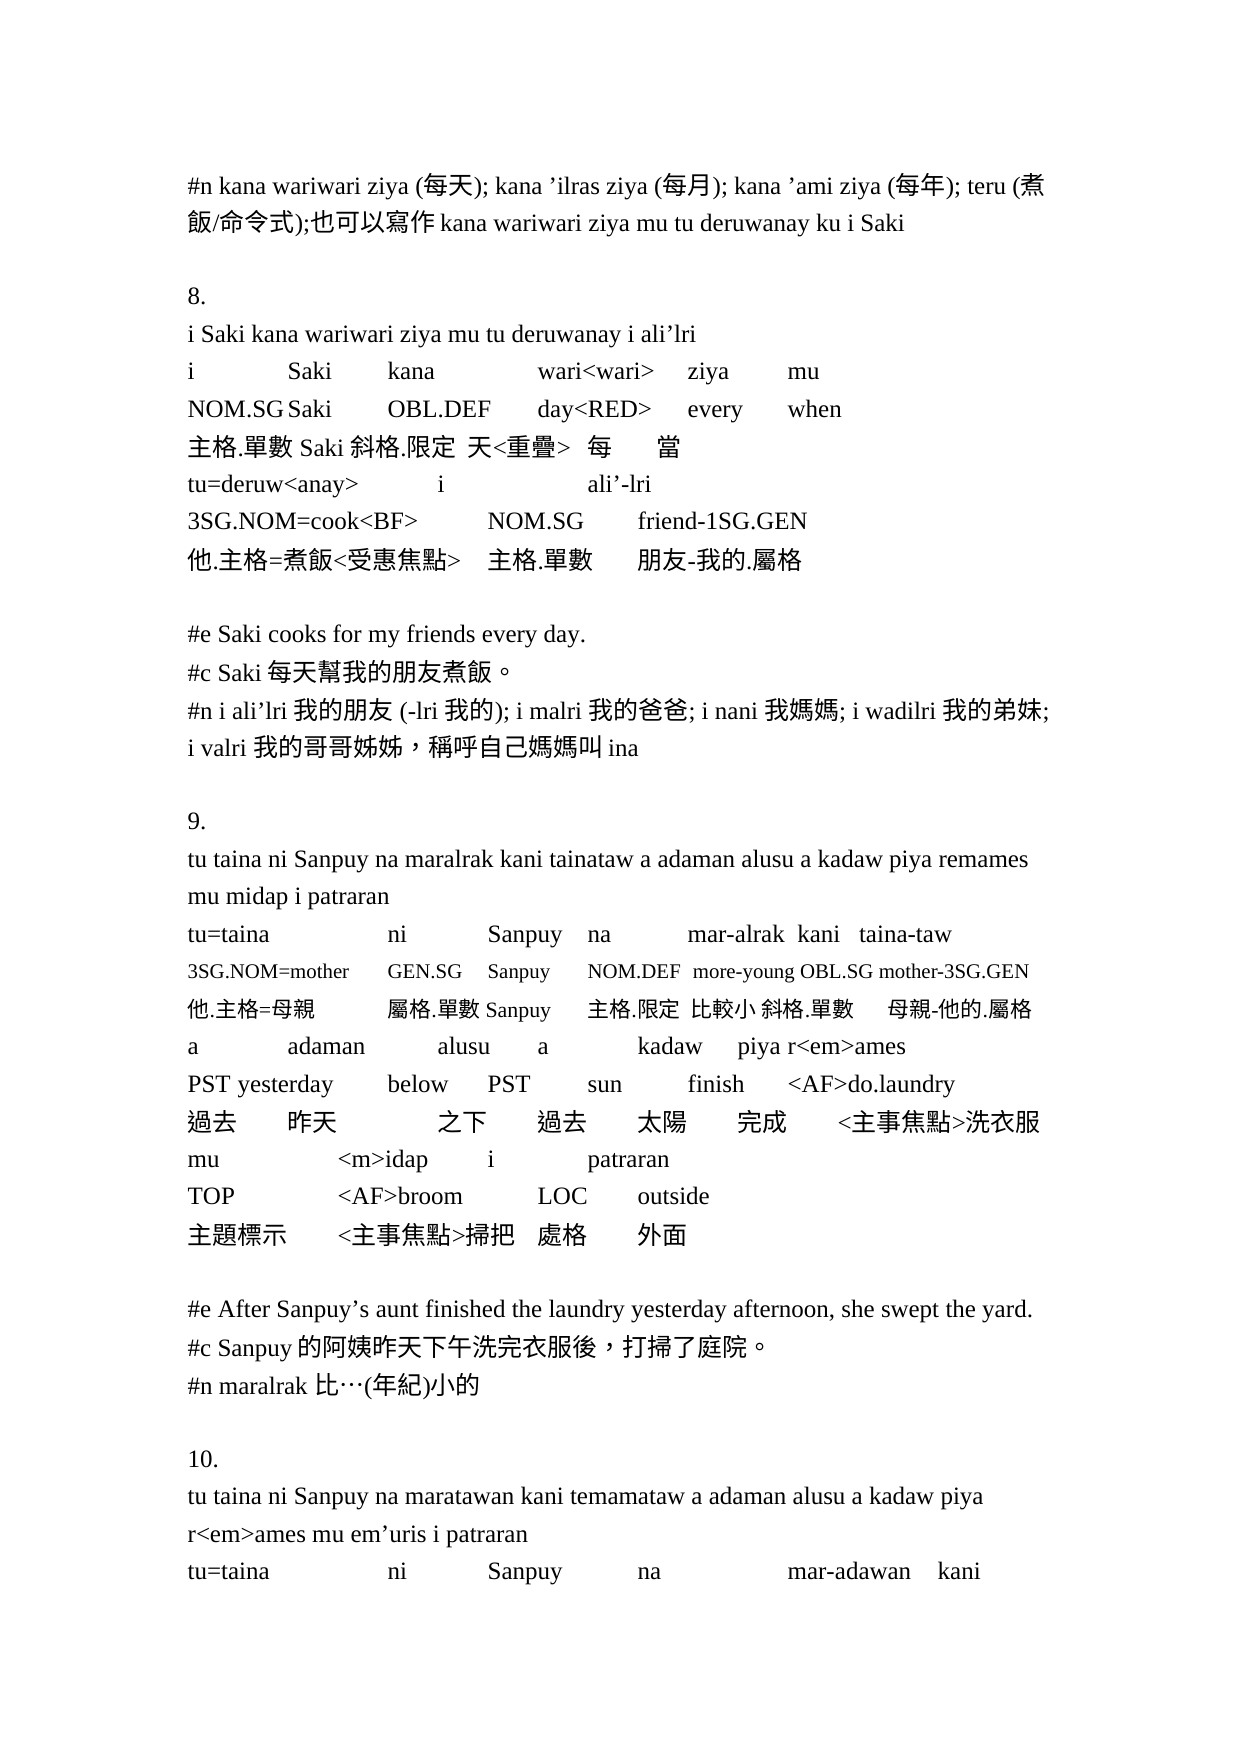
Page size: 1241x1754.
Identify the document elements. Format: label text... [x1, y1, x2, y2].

text 他.主格=母親 屬格.單數 Sanpuy 主格.限定 比較小 斜格.單數 母親-他的.屬格 [187, 989, 1053, 1027]
text tu taina ni Sanpuy na maralrak kani tainataw a adaman alusu a kadaw piya remames mu midap i patraran [187, 839, 1053, 914]
text tu=taina ni Sanpuy na mar-alrak kani taina-taw [187, 914, 1053, 952]
text 3SG.NOM=mother GEN.SG Sanpuy NOM.DEF more-young OBL.SG mother-3SG.GEN [187, 952, 1053, 989]
text 過去 昨天 之下 過去 太陽 完成 <主事焦點>洗衣服 [187, 1102, 1053, 1139]
text 主格.單數 Saki 斜格.限定 天<重疊> 每 當 [187, 427, 1053, 464]
text a adaman alusu a kadaw piya r<em>ames [187, 1027, 1053, 1064]
text 10. [187, 1439, 1053, 1477]
text 3SG.NOM=cook<BF> NOM.SG friend-1SG.GEN [187, 502, 1053, 539]
text 9. [187, 802, 1053, 839]
text #n maralrak 比…(年紀)小的 [187, 1364, 1053, 1402]
text tu=deruw<anay> i ali’-lri [187, 464, 1053, 502]
text NOM.SG Saki OBL.DEF day<RED> every when [187, 389, 1053, 427]
text i Saki kana wari<wari> ziya mu [187, 352, 1053, 389]
text mu <m>idap i patraran [187, 1139, 1053, 1177]
text tu taina ni Sanpuy na maratawan kani temamataw a adaman alusu a kadaw piya r<em>ames mu em’uris i patraran [187, 1477, 1053, 1552]
text #c Saki每天幫我的朋友煮飯。 [187, 652, 1053, 689]
text tu=taina ni Sanpuy na mar-adawan kani [187, 1552, 1053, 1589]
text #n kana wariwari ziya (每天); kana ’ilras ziya (每月); kana ’ami ziya (每年); teru (煮飯/命令式);也可以寫作kana wariwari ziya mu tu deruwanay ku i Saki [187, 164, 1053, 239]
text TOP <AF>broom LOC outside [187, 1177, 1053, 1214]
text 主題標示 <主事焦點>掃把 處格 外面 [187, 1214, 1053, 1252]
text #e Saki cooks for my friends every day. [187, 614, 1053, 652]
text #c Sanpuy的阿姨昨天下午洗完衣服後，打掃了庭院。 [187, 1327, 1053, 1364]
text 他.主格=煮飯<受惠焦點> 主格.單數 朋友-我的.屬格 [187, 539, 1053, 577]
text #n i ali’lri 我的朋友 (-lri 我的); i malri 我的爸爸; i nani 我媽媽; i wadilri 我的弟妹; i valri 我的哥哥姊姊，稱呼自己媽媽叫ina [187, 689, 1053, 764]
text i Saki kana wariwari ziya mu tu deruwanay i ali’lri [187, 314, 1053, 352]
text PST yesterday below PST sun finish <AF>do.laundry [187, 1064, 1053, 1102]
text 8. [187, 277, 1053, 314]
text #e After Sanpuy’s aunt finished the laundry yesterday afternoon, she swept the yard. [187, 1289, 1053, 1327]
